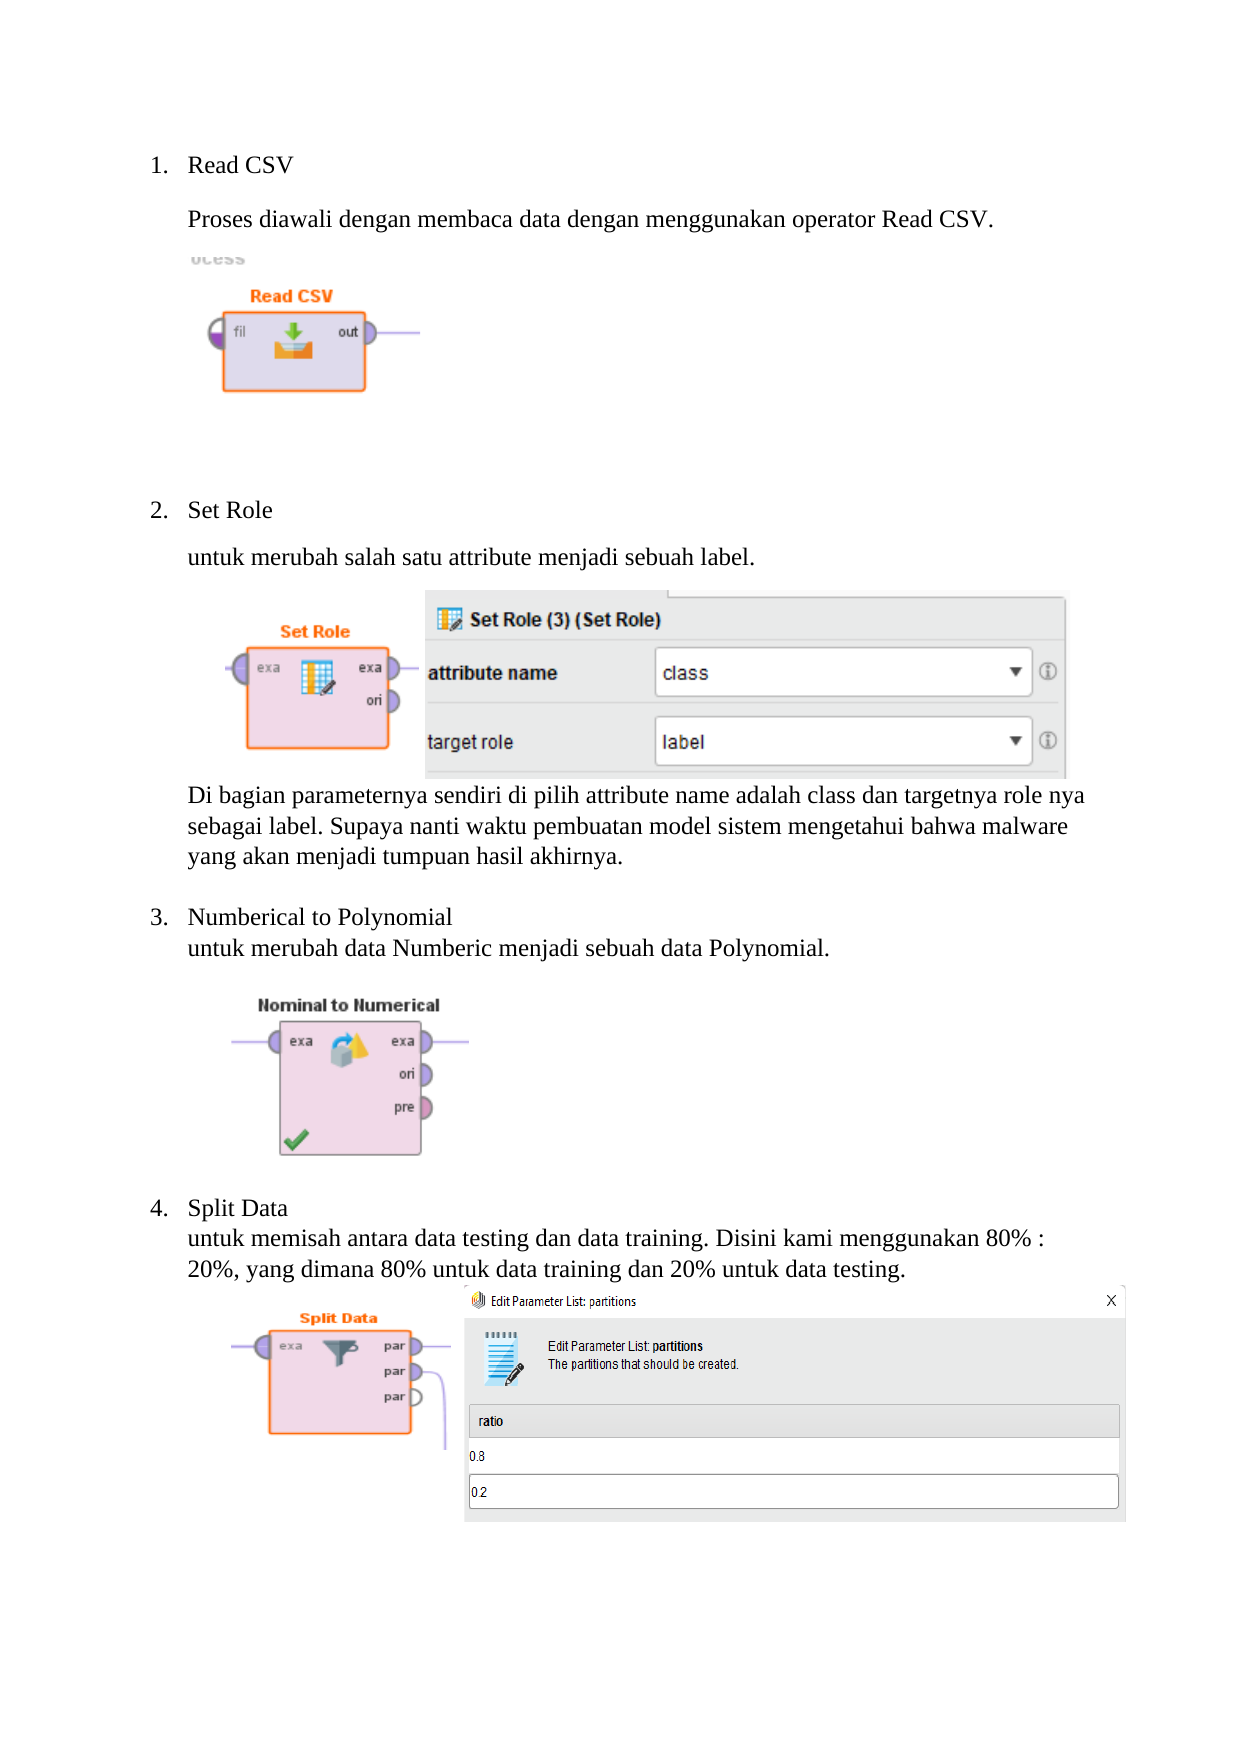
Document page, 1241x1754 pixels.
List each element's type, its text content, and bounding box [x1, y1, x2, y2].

picture [231, 1289, 451, 1450]
text Proses diawali dengan membaca data dengan menggunakan operator Read CSV. [187, 204, 1090, 232]
text untuk merubah salah satu attribute menjadi sebuah label. [150, 542, 1090, 571]
list untuk memisah antara data testing dan data training. Disini kami menggunakan 80% : 20%, yang dimana 80% untuk data training dan 20% untuk data testing. [187, 1223, 1090, 1282]
list Numberical to Polynomial [150, 902, 1090, 931]
picture [231, 963, 469, 1192]
picture [187, 257, 421, 425]
picture [225, 602, 419, 779]
picture [425, 590, 1071, 779]
list Read CSV [150, 150, 1090, 179]
list Split Data [150, 1193, 1090, 1222]
list Set Role [150, 495, 1090, 524]
list untuk merubah data Numberic menjadi sebuah data Polynomial. [187, 933, 1090, 961]
picture [464, 1285, 1126, 1522]
list Di bagian parameternya sendiri di pilih attribute name adalah class dan targetnya role nya sebagai label. Supaya nanti waktu pembuatan model sistem mengetahui bahwa malware yang akan menjadi tumpuan hasil akhirnya. [187, 781, 1090, 870]
